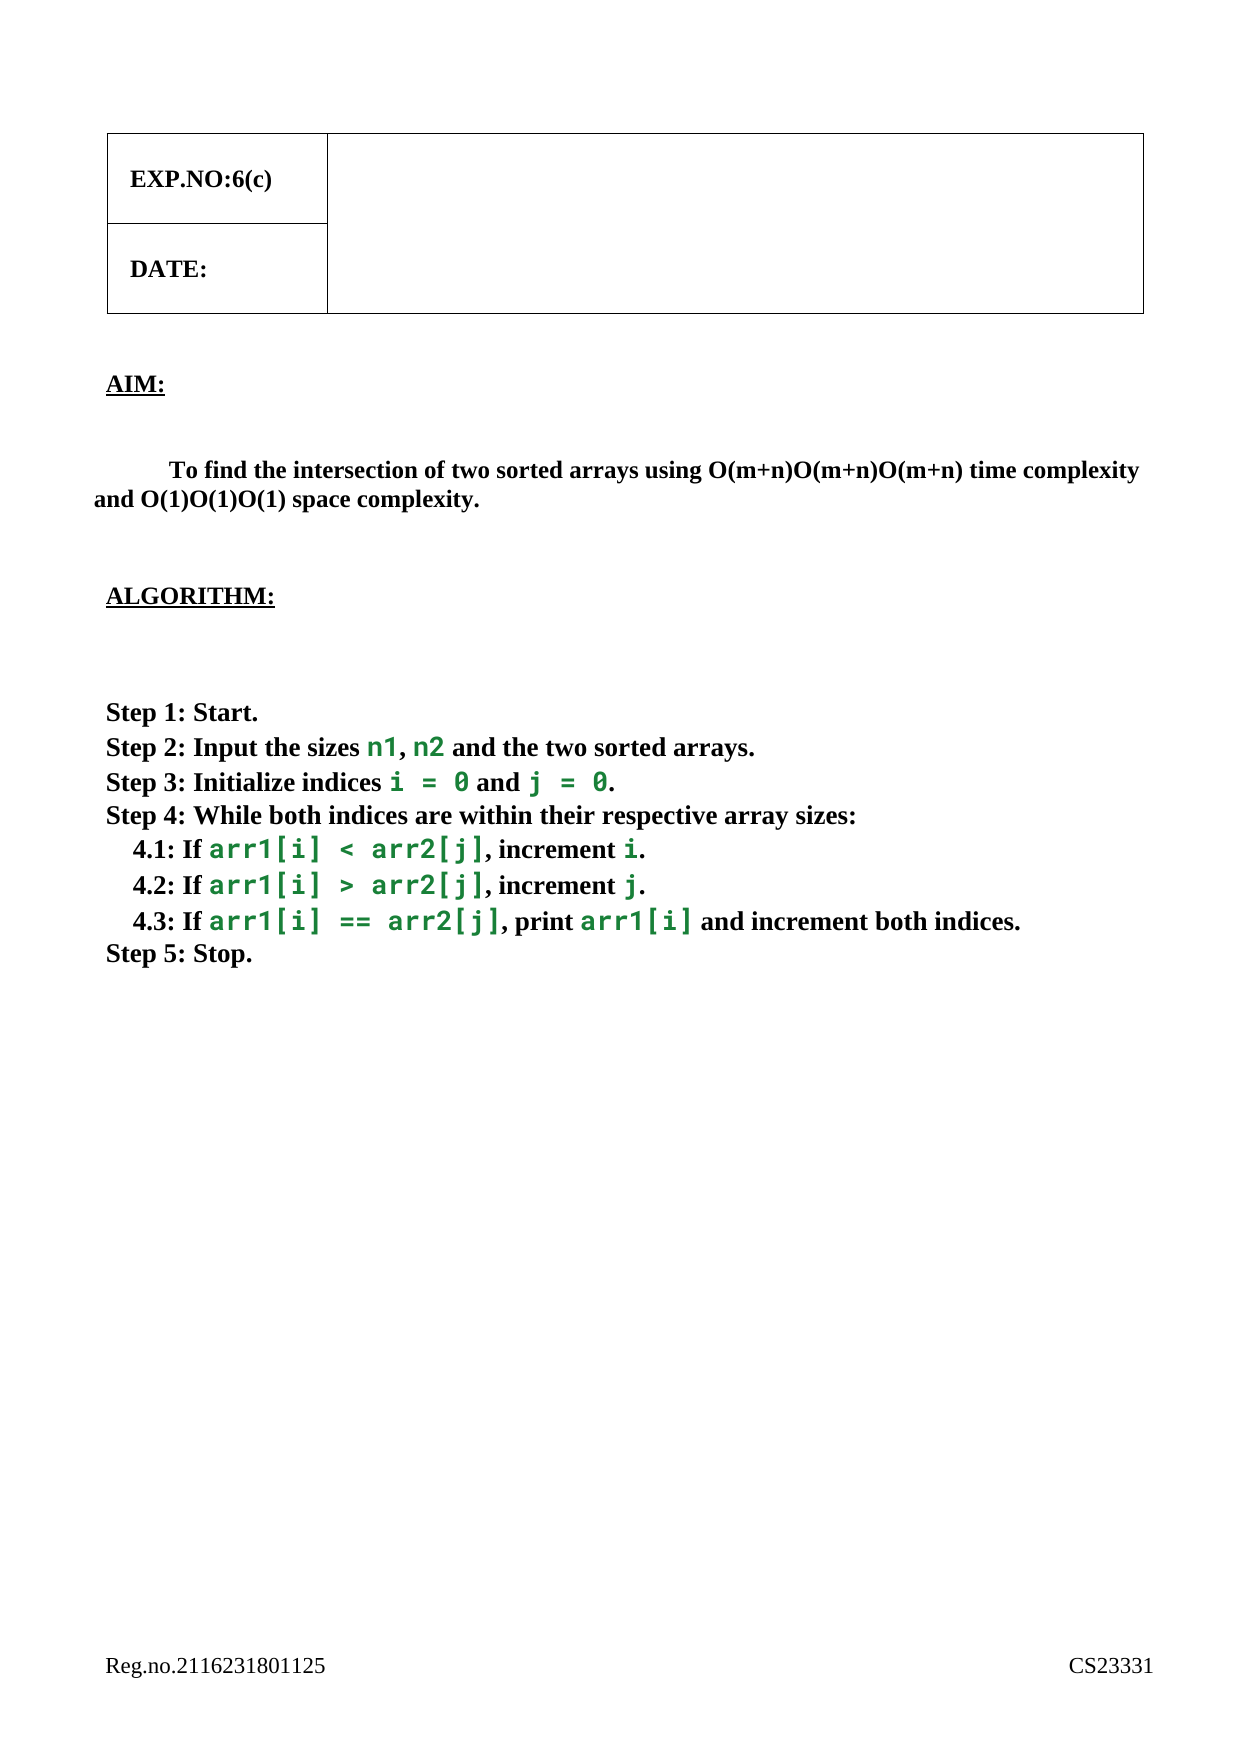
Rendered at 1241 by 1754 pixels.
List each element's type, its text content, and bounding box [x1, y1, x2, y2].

text ALGORITHM: [106, 581, 1155, 610]
text Step 1: Start. [106, 696, 1155, 727]
text To find the intersection of two sorted arrays using O(m+n)O(m+n)O(m+n) time complexity and O(1)O(1)O(1) space complexity. [94, 456, 1155, 513]
text 4.1: If arr1[i] < arr2[j], increment i. [106, 830, 1155, 866]
table_header [328, 134, 1143, 313]
table_header EXP.NO:6(c) [108, 134, 327, 223]
text Step 4: While both indices are within their respective array sizes: [106, 799, 1155, 830]
text Step 3: Initialize indices i = 0 and j = 0. [106, 763, 1155, 799]
text Step 2: Input the sizes n1, n2 and the two sorted arrays. [106, 727, 1155, 763]
table_cell DATE: [108, 224, 327, 313]
text 4.2: If arr1[i] > arr2[j], increment j. [106, 866, 1155, 902]
text Step 5: Stop. [106, 937, 1155, 968]
text AIM: [106, 369, 1155, 398]
text 4.3: If arr1[i] == arr2[j], print arr1[i] and increment both indices. [106, 902, 1155, 937]
